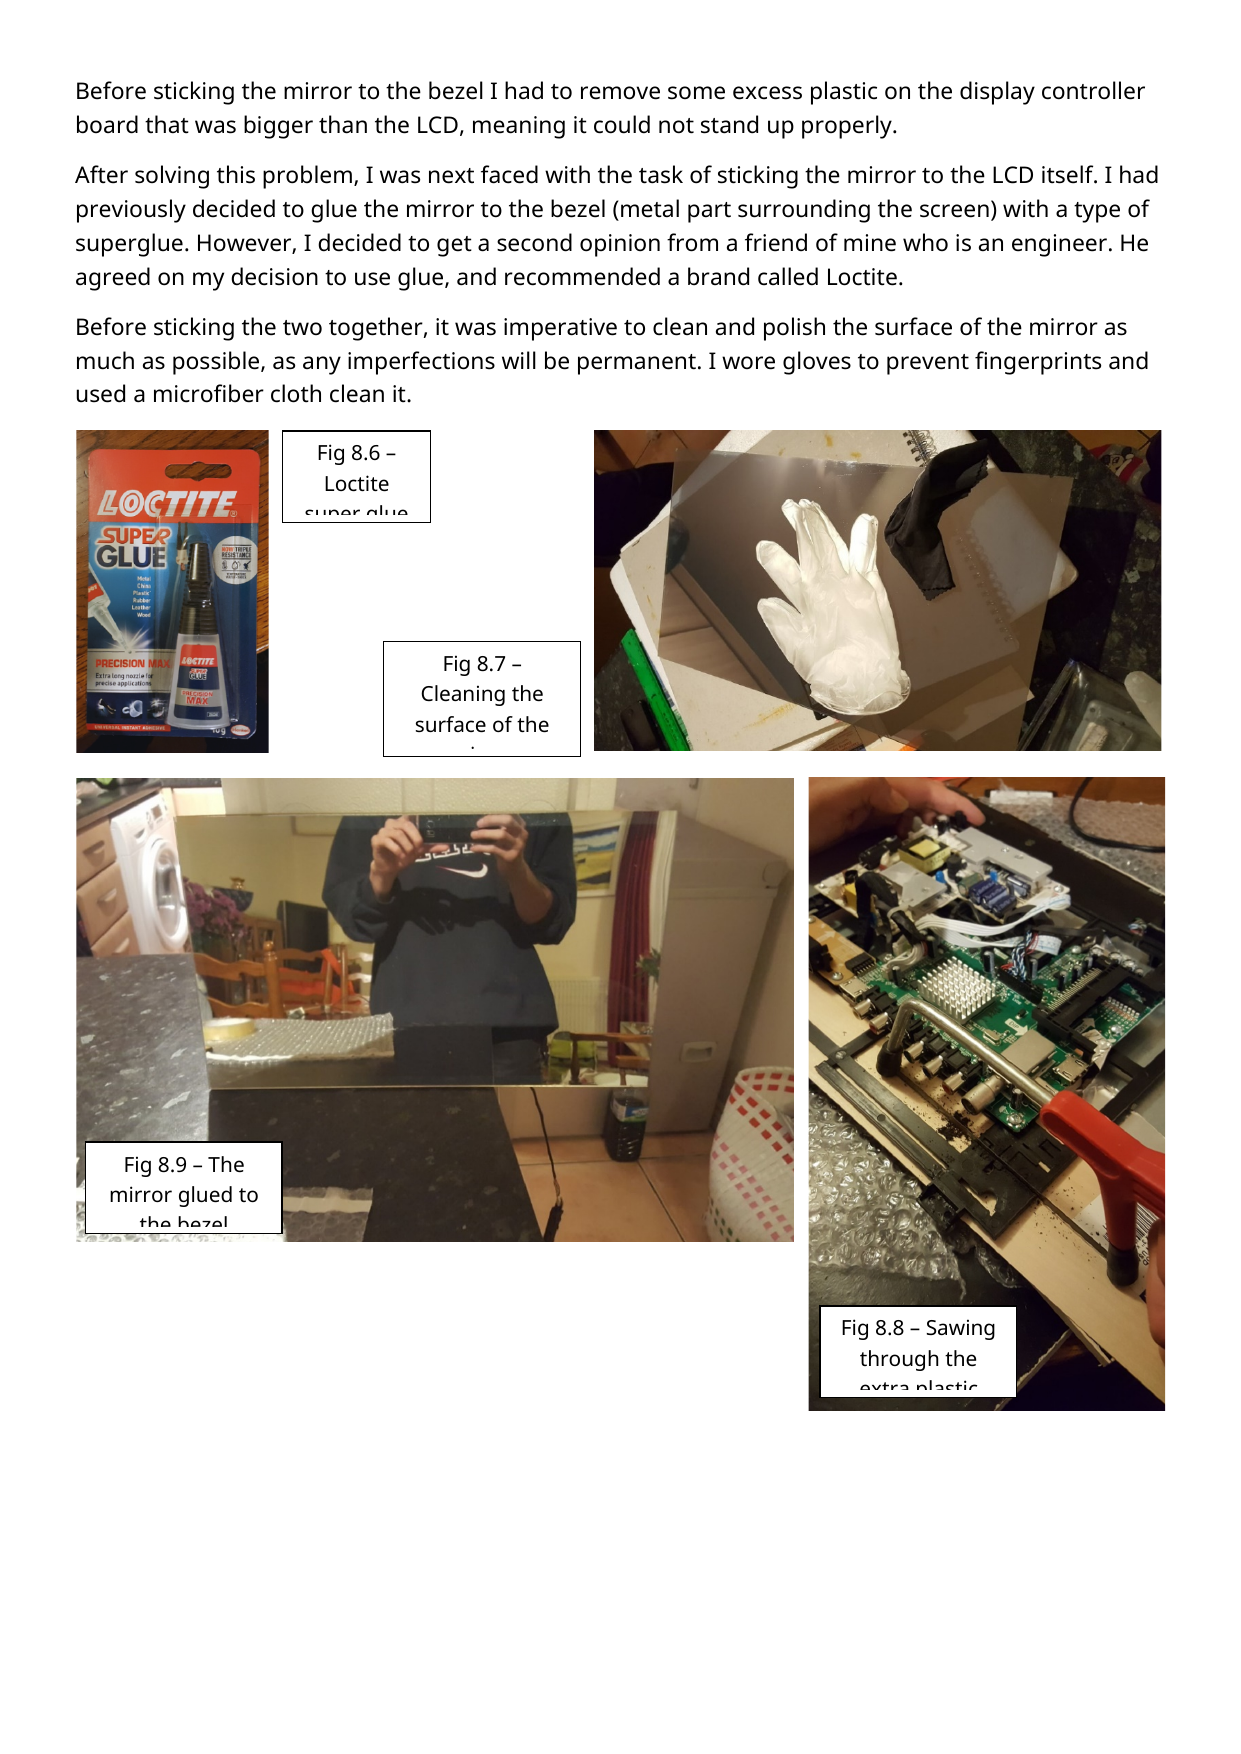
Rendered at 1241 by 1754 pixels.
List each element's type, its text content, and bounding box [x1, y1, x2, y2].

text After solving this problem, I was next faced with the task of sticking the mirror to the LCD itself. I had previously decided to glue the mirror to the bezel (metal part surrounding the screen) with a type of superglue. However, I decided to get a second opinion from a friend of mine who is an engineer. He agreed on my decision to use glue, and recommended a brand called Loctite. [75, 159, 1165, 292]
text Before sticking the mirror to the bezel I had to remove some excess plastic on the display controller board that was bigger than the LCD, meaning it could not stand up properly. [75, 75, 1165, 140]
text Before sticking the two together, it was imperative to clean and polish the surface of the mirror as much as possible, as any imperfections will be permanent. I wore gloves to prevent fingerprints and used a microfiber cloth clean it. [75, 311, 1165, 409]
picture [808, 777, 1166, 1411]
picture [75, 778, 796, 1241]
picture [592, 430, 1161, 749]
picture [75, 430, 269, 750]
